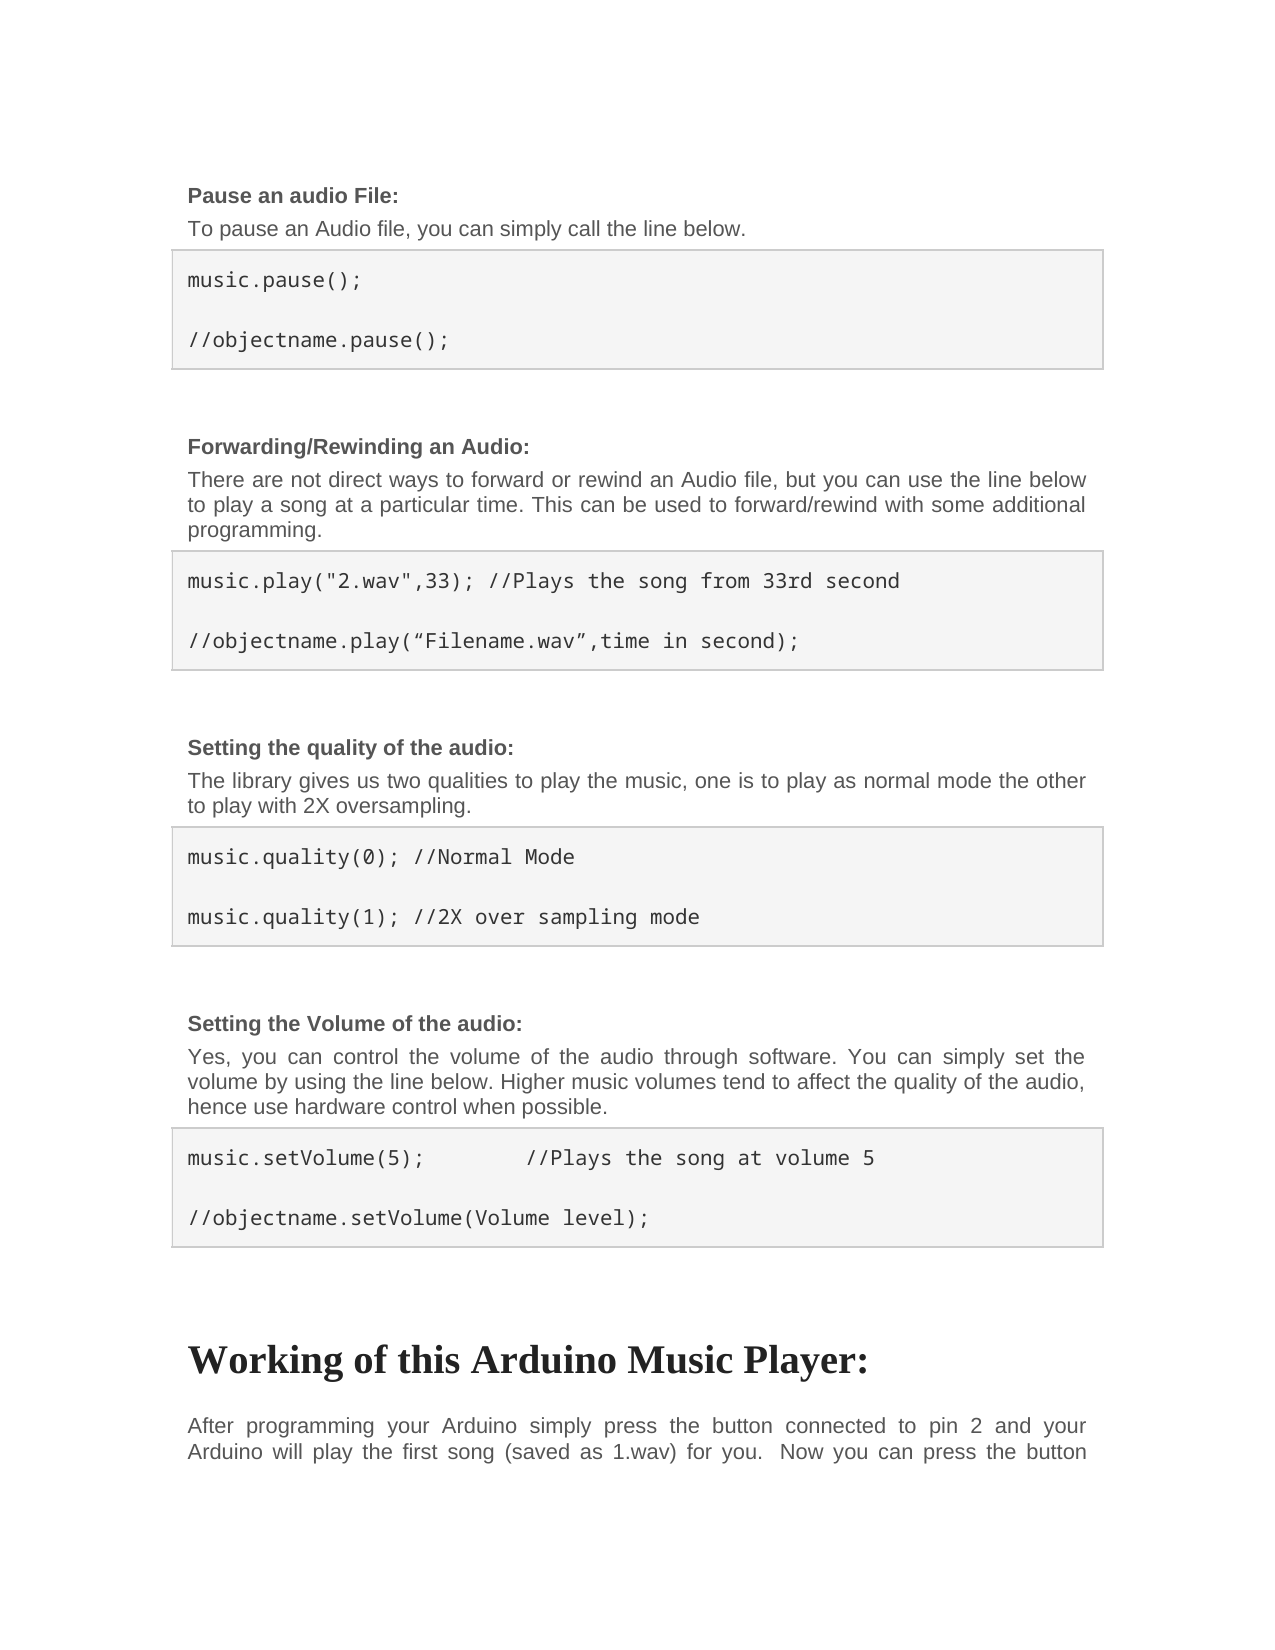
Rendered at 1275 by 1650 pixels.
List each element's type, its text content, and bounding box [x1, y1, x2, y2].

text //objectname.setVolume(Volume level); [173, 1187, 1102, 1246]
text To pause an Audio file, you can simply call the line below. [187, 216, 1087, 241]
text The library gives us two qualities to play the music, one is to play as normal mode the other to play with 2X oversampling. [187, 768, 1087, 818]
text //objectname.play(“Filename.wav”,time in second); [173, 610, 1102, 669]
text There are not direct ways to forward or rewind an Audio file, but you can use the line below to play a song at a particular time. This can be used to forward/rewind with some additional programming. [187, 467, 1087, 542]
text Setting the Volume of the audio: [187, 1011, 1087, 1036]
text Pause an audio File: [187, 183, 1087, 208]
text Working of this Arduino Music Player: [187, 1335, 1087, 1382]
text //objectname.pause(); [173, 309, 1102, 368]
text music.quality(0); //Normal Mode [173, 828, 1102, 871]
text music.quality(1); //2X over sampling mode [173, 886, 1102, 945]
text music.play("2.wav",33); //Plays the song from 33rd second [173, 552, 1102, 595]
text music.pause(); [173, 251, 1102, 294]
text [187, 1413, 1087, 1464]
text Forwarding/Rewinding an Audio: [187, 434, 1087, 459]
text Yes, you can control the volume of the audio through software. You can simply set the volume by using the line below. Higher music volumes tend to affect the quality of the audio, hence use hardware control when possible. [187, 1044, 1087, 1119]
text music.setVolume(5); //Plays the song at volume 5 [173, 1129, 1102, 1172]
text Setting the quality of the audio: [187, 735, 1087, 760]
